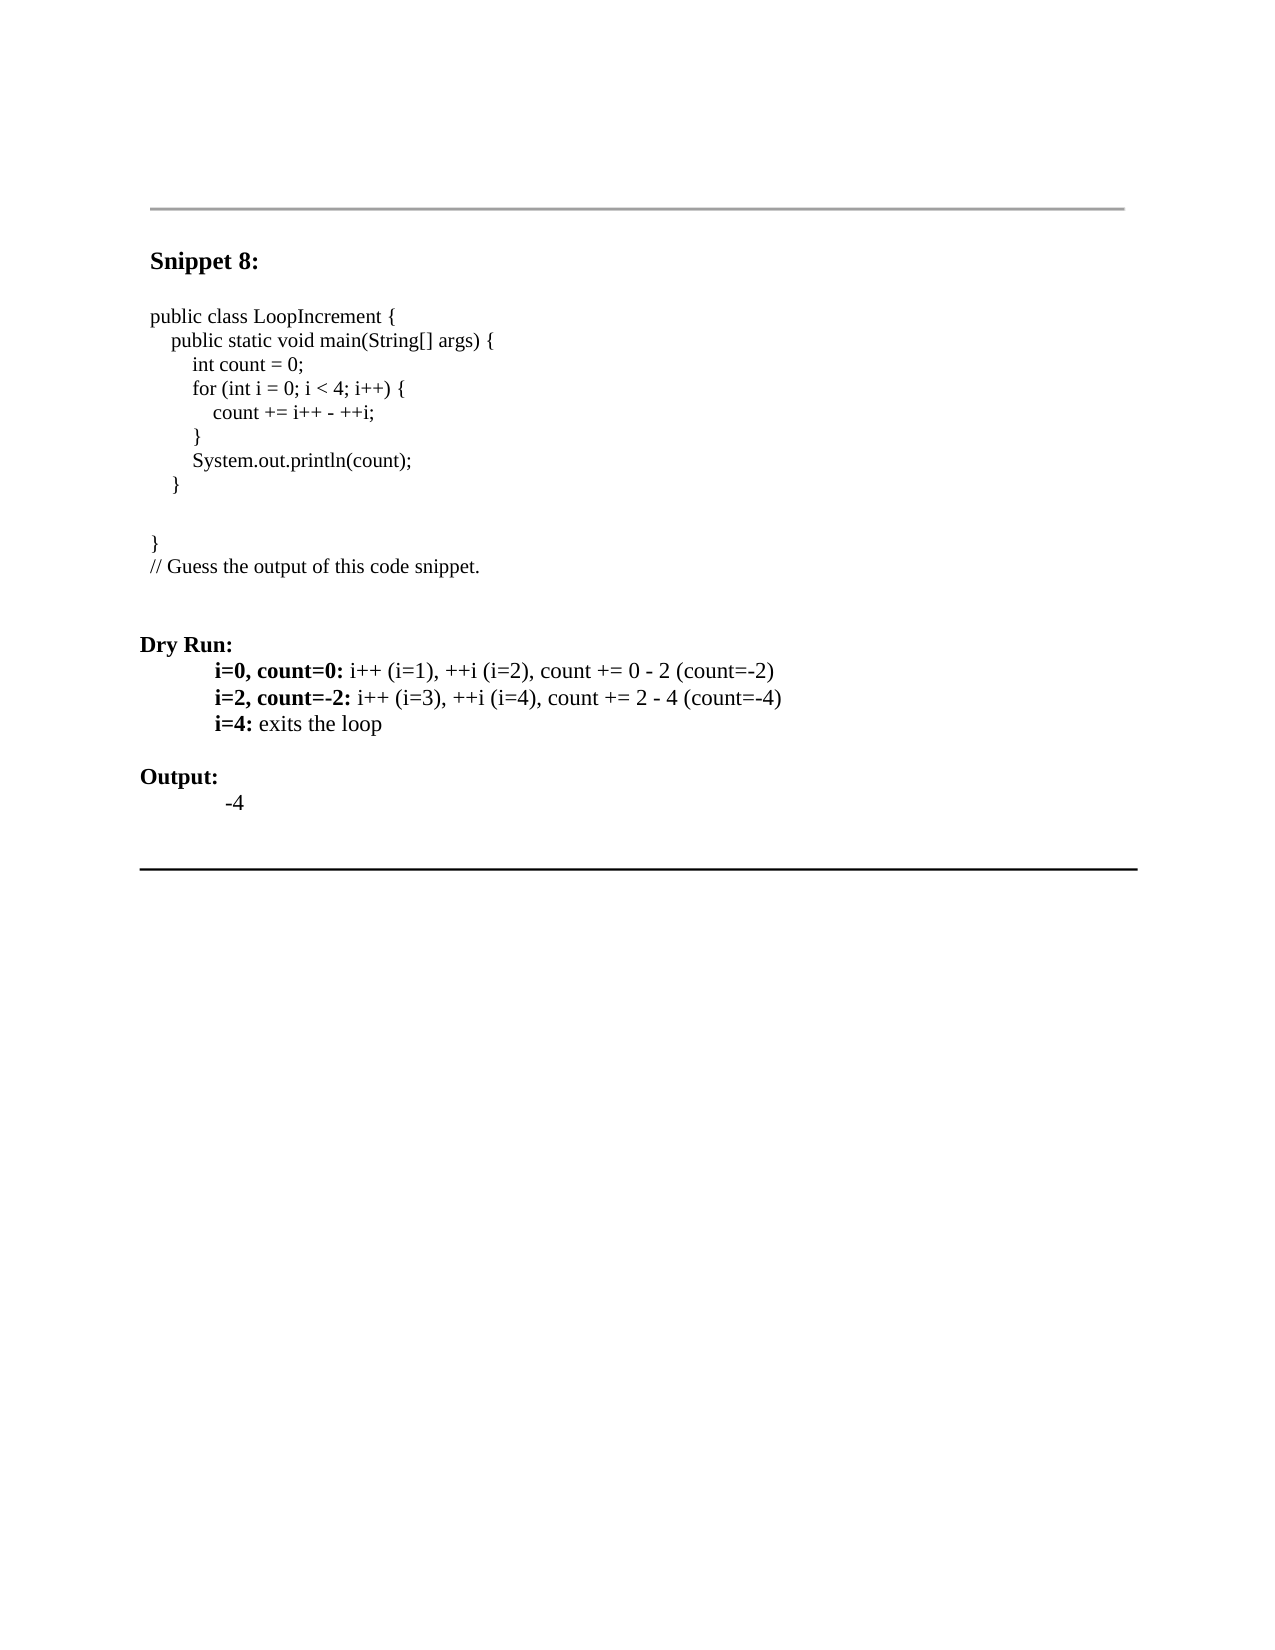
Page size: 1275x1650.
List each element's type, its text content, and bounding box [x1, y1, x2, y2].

text System.out.println(count); [192, 448, 1137, 472]
text i=0, count=0: i++ (i=1), ++i (i=2), count += 0 - 2 (count=-2) [214, 658, 1089, 684]
text Dry Run: [139, 631, 1089, 658]
text for (int i = 0; i < 4; i++) { count += i++ - ++i; [192, 376, 407, 424]
subtitle Snippet 8: [150, 246, 1137, 275]
text i=4: exits the loop [214, 710, 1089, 737]
text public static void main(String[] args) { int count = 0; [171, 328, 496, 376]
text -4 [139, 789, 1089, 816]
text } [171, 472, 1137, 496]
text public class LoopIncrement { [150, 304, 1137, 328]
text Output: [139, 763, 1089, 789]
text } [150, 530, 1137, 554]
text // Guess the output of this code snippet. [150, 554, 1137, 578]
text i=2, count=-2: i++ (i=3), ++i (i=4), count += 2 - 4 (count=-4) [214, 684, 1089, 710]
text } [192, 424, 1137, 448]
